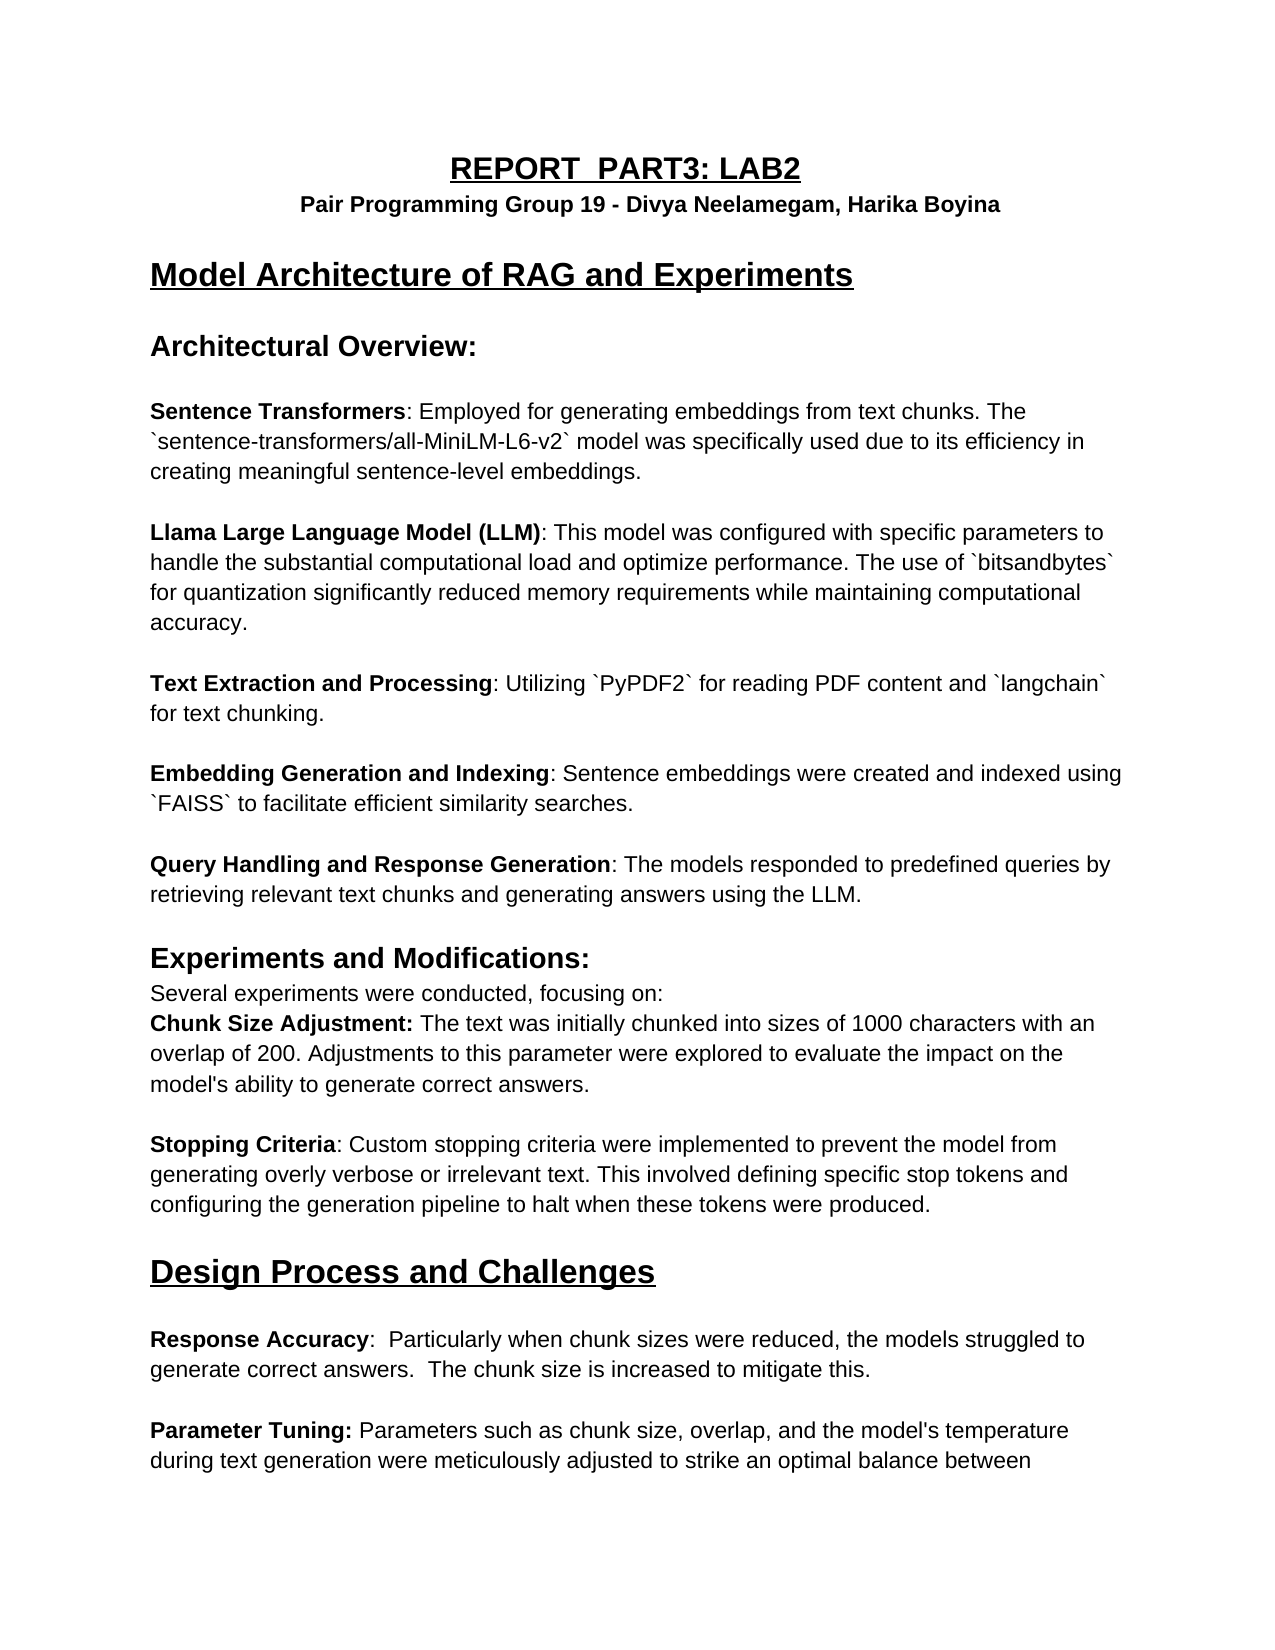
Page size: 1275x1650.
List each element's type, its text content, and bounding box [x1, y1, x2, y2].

text Pair Programming Group 19 - Divya Neelamegam, Harika Boyina [150, 191, 1125, 218]
text Experiments and Modifications: [150, 941, 1125, 975]
text Architectural Overview: [150, 329, 1125, 362]
text Chunk Size Adjustment: The text was initially chunked into sizes of 1000 characters with an overlap of 200. Adjustments to this parameter were explored to evaluate the impact on the model's ability to generate correct answers. [150, 1010, 1125, 1097]
text Several experiments were conducted, focusing on: [150, 980, 1125, 1006]
text Query Handling and Response Generation: The models responded to predefined queries by retrieving relevant text chunks and generating answers using the LLM. [150, 851, 1125, 907]
text REPORT_PART3: LAB2 [150, 150, 1125, 186]
text Stopping Criteria: Custom stopping criteria were implemented to prevent the model from generating overly verbose or irrelevant text. This involved defining specific stop tokens and configuring the generation pipeline to halt when these tokens were produced. [150, 1131, 1125, 1218]
text Embedding Generation and Indexing: Sentence embeddings were created and indexed using `FAISS` to facilitate efficient similarity searches. [150, 760, 1125, 817]
text Text Extraction and Processing: Utilizing `PyPDF2` for reading PDF content and `langchain` for text chunking. [150, 669, 1125, 726]
text Sentence Transformers: Employed for generating embeddings from text chunks. The `sentence-transformers/all-MiniLM-L6-v2` model was specifically used due to its efficiency in creating meaningful sentence-level embeddings. [150, 398, 1125, 484]
text Response Accuracy: Particularly when chunk sizes were reduced, the models struggled to generate correct answers. The chunk size is increased to mitigate this. [150, 1326, 1125, 1383]
text Model Architecture of RAG and Experiments [150, 254, 1125, 293]
text Llama Large Language Model (LLM): This model was configured with specific parameters to handle the substantial computational load and optimize performance. The use of `bitsandbytes` for quantization significantly reduced memory requirements while maintaining computational accuracy. [150, 518, 1125, 636]
text Design Process and Challenges [150, 1252, 1125, 1290]
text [150, 1417, 1125, 1473]
